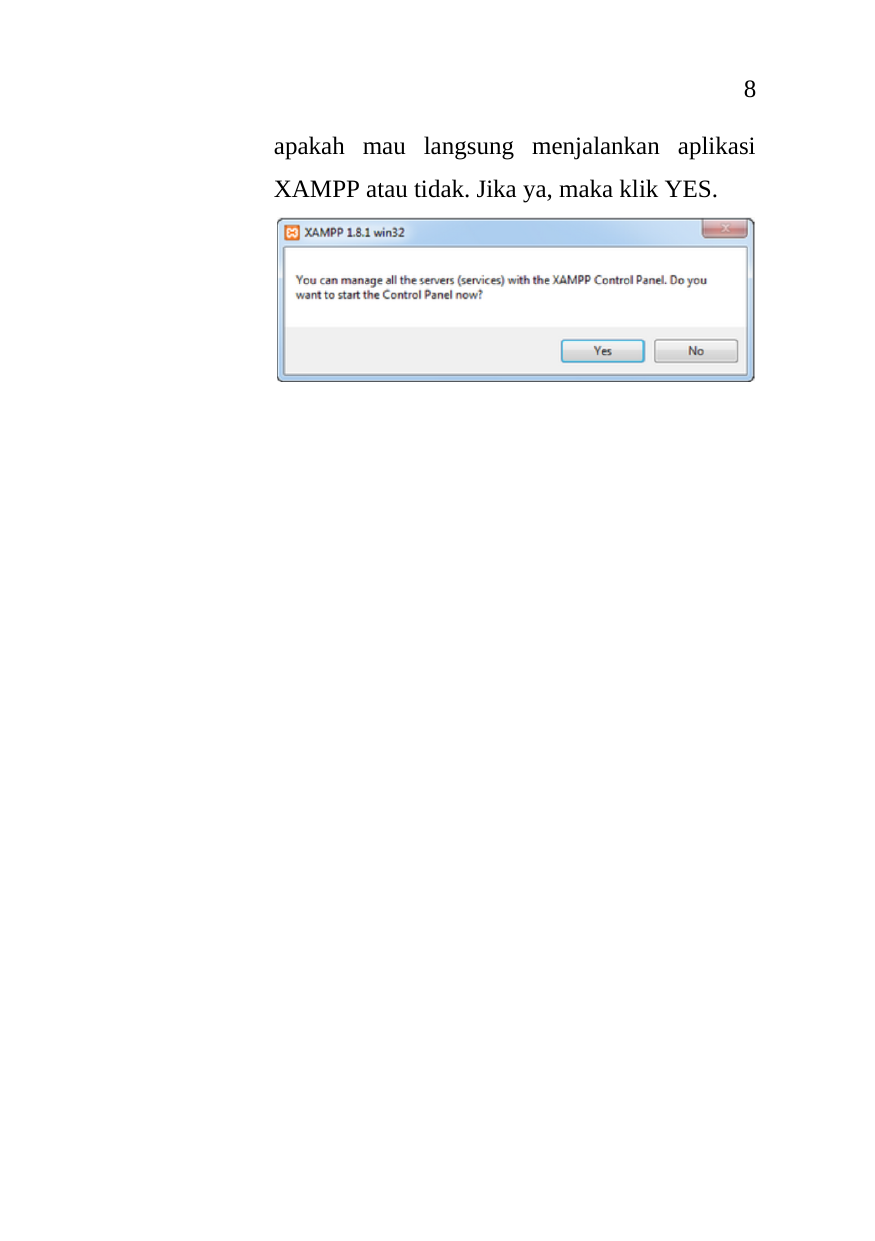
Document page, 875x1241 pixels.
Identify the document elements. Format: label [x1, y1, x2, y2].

picture [273, 217, 755, 385]
list [236, 131, 756, 203]
